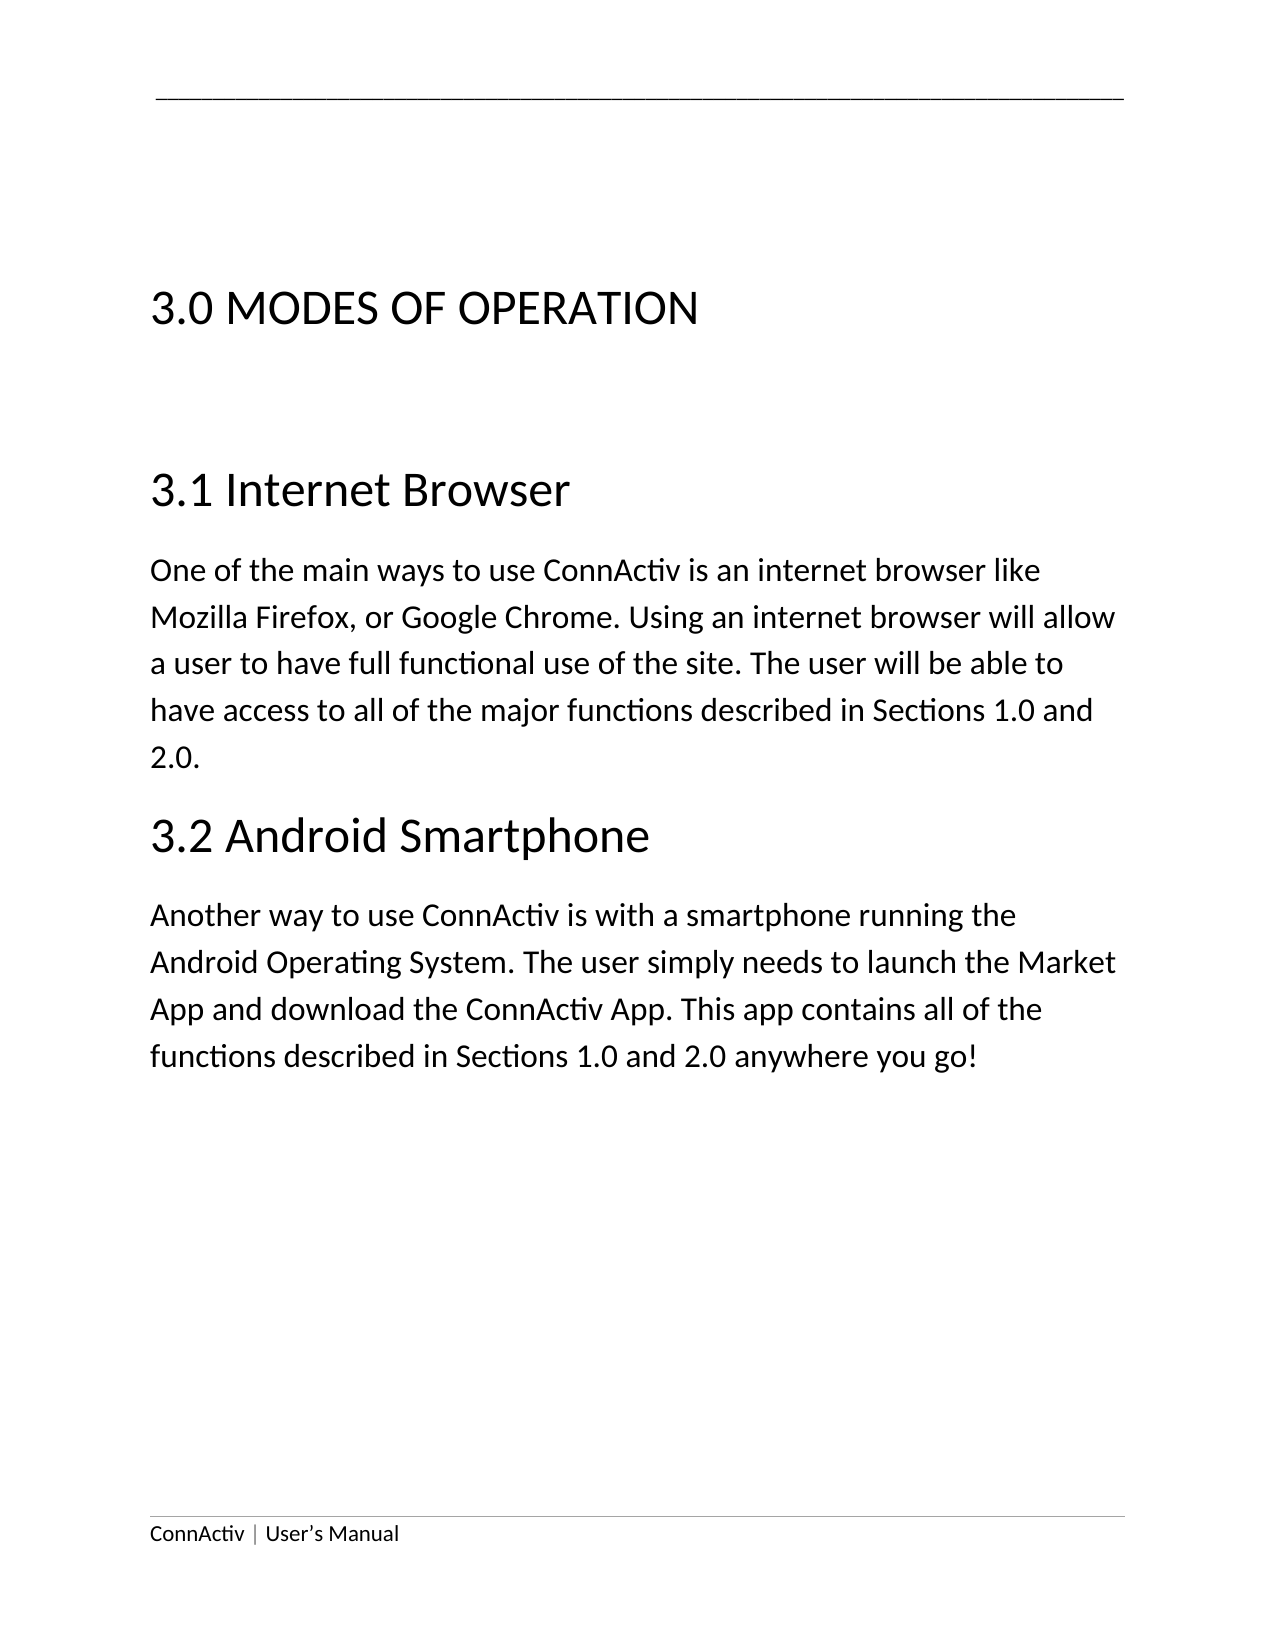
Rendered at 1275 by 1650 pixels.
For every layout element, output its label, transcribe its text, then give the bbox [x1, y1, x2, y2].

text 3.1 Internet Browser [150, 458, 1125, 519]
list MODES OF OPERATION [150, 276, 1125, 337]
text Another way to use ConnActiv is with a smartphone running the Android Operating System. The user simply needs to launch the Market App and download the ConnActiv App. This app contains all of the functions described in Sections 1.0 and 2.0 anywhere you go! [150, 894, 1125, 1076]
text 3.2 Android Smartphone [150, 803, 1125, 864]
text One of the main ways to use ConnActiv is an internet browser like Mozilla Firefox, or Google Chrome. Using an internet browser will allow a user to have full functional use of the site. The user will be able to have access to all of the major functions described in Sections 1.0 and 2.0. [150, 549, 1125, 777]
